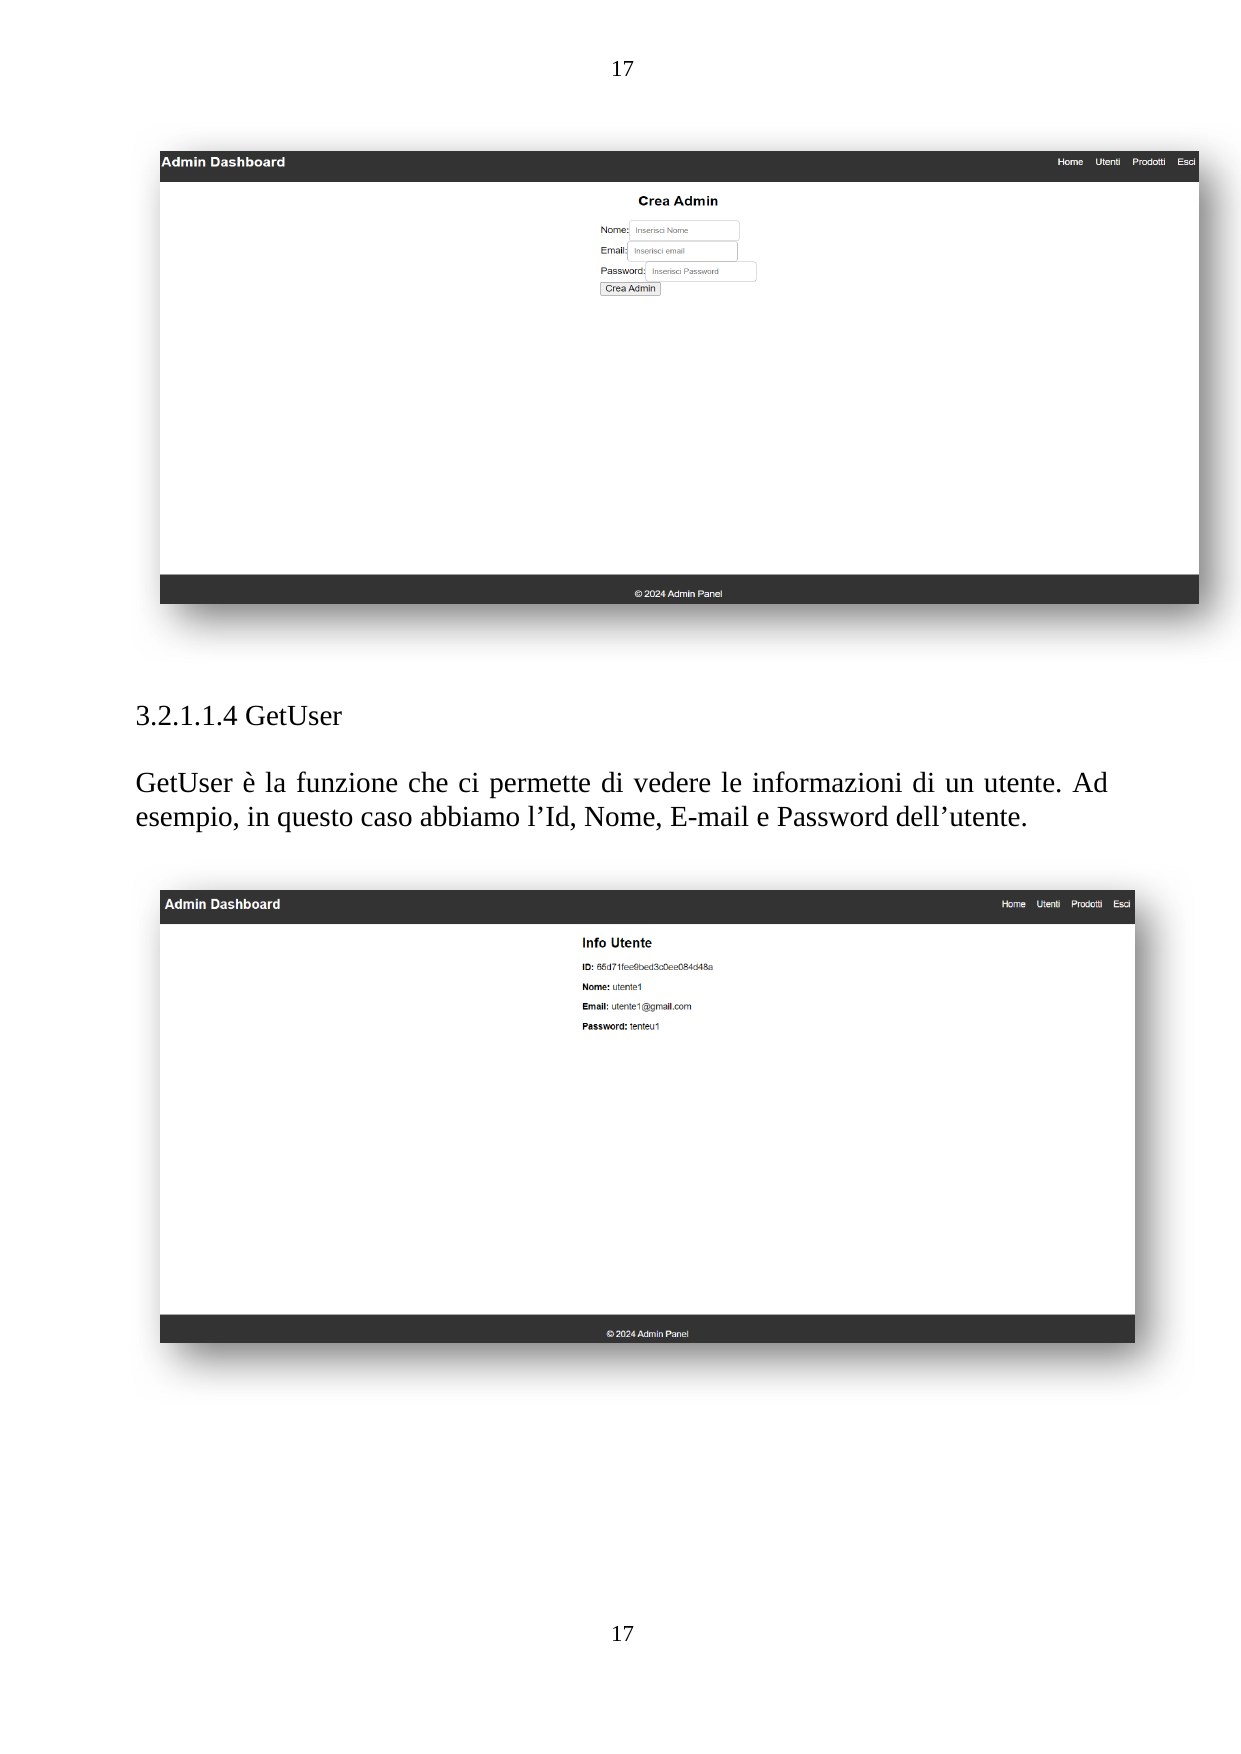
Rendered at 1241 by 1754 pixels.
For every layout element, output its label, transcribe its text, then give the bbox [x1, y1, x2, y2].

picture [160, 151, 1199, 604]
text GetUser è la funzione che ci permette di vedere le informazioni di un utente. Ad esempio, in questo caso abbiamo l’Id, Nome, E-mail e Password dell’utente. [135, 765, 1109, 832]
picture [160, 890, 1135, 1343]
text 3.2.1.1.4 GetUser [135, 698, 1109, 732]
